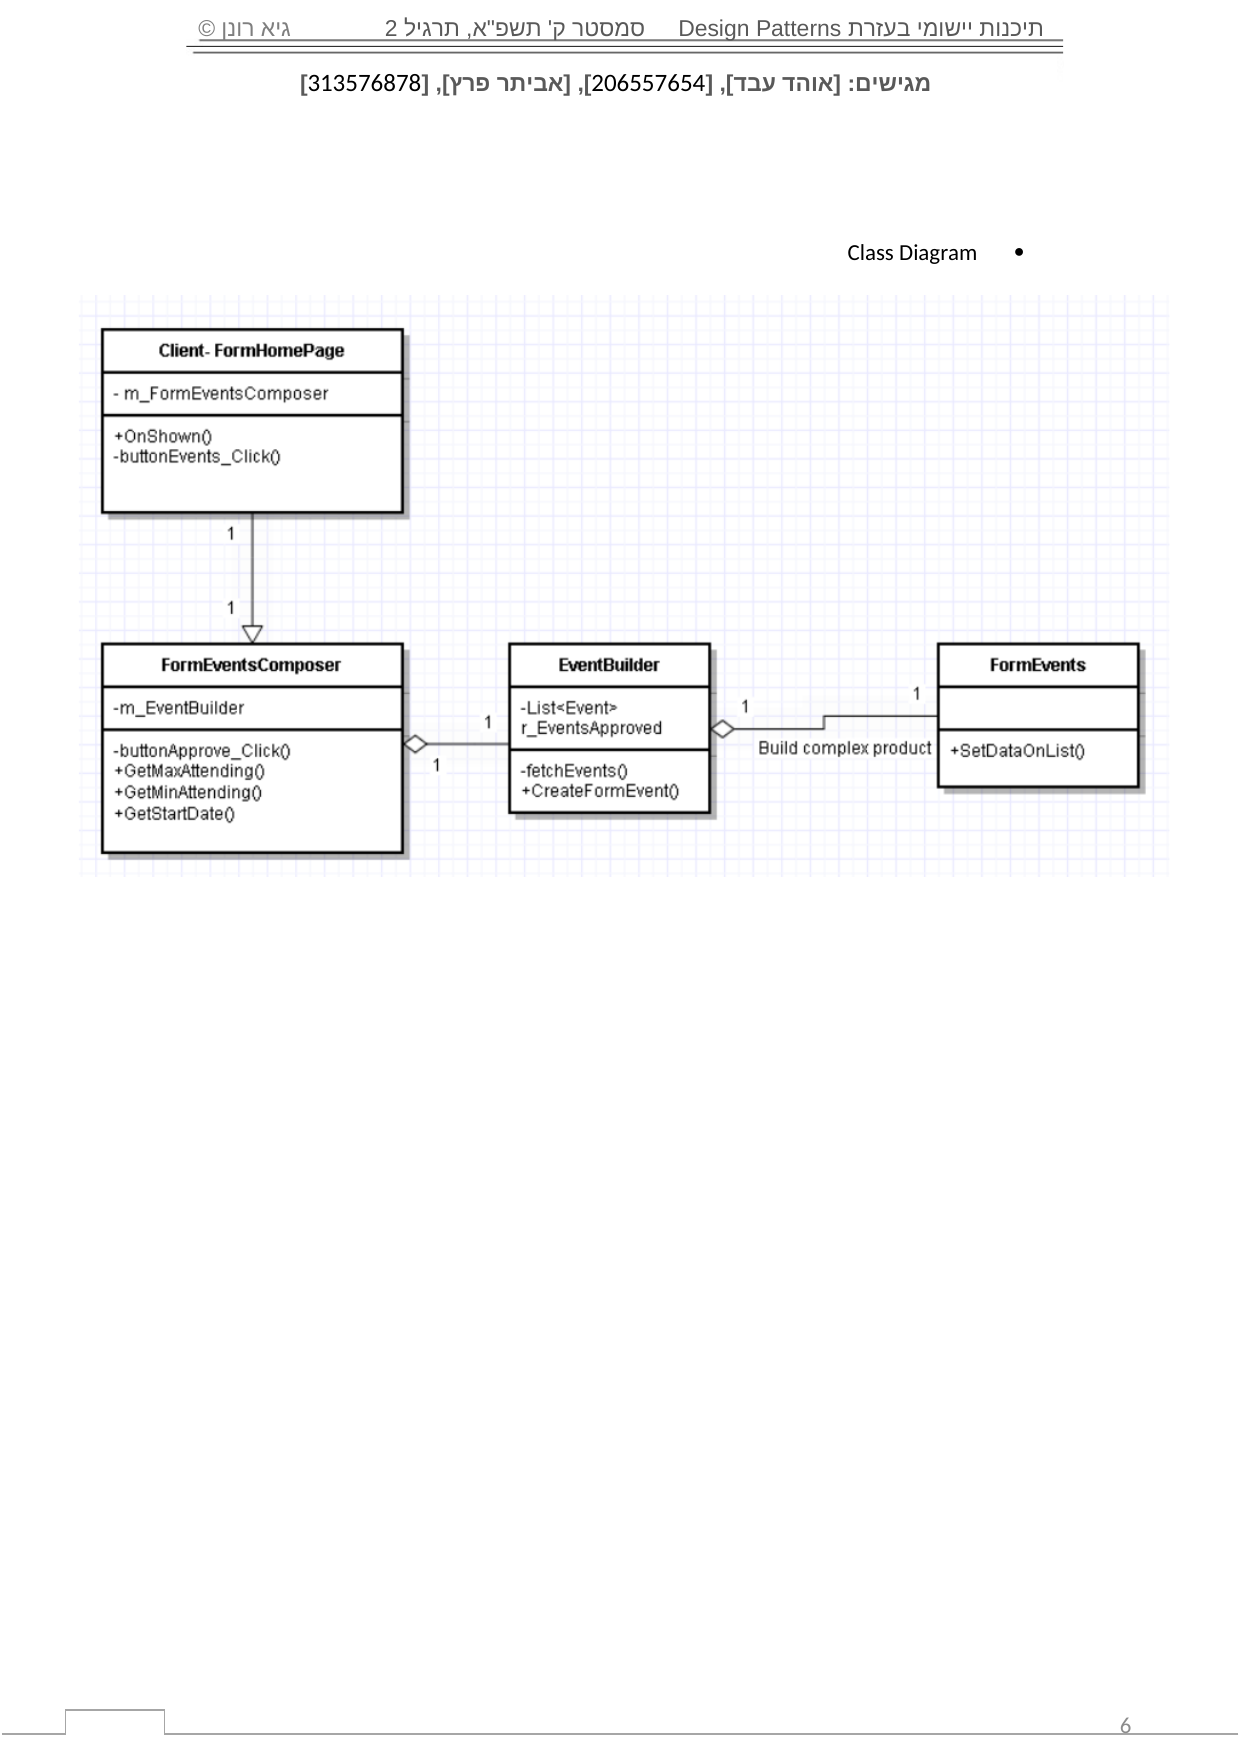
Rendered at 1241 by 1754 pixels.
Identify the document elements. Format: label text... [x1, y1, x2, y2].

list Class Diagram [187, 238, 1015, 266]
picture [78, 295, 1170, 877]
picture [186, 0, 1064, 104]
